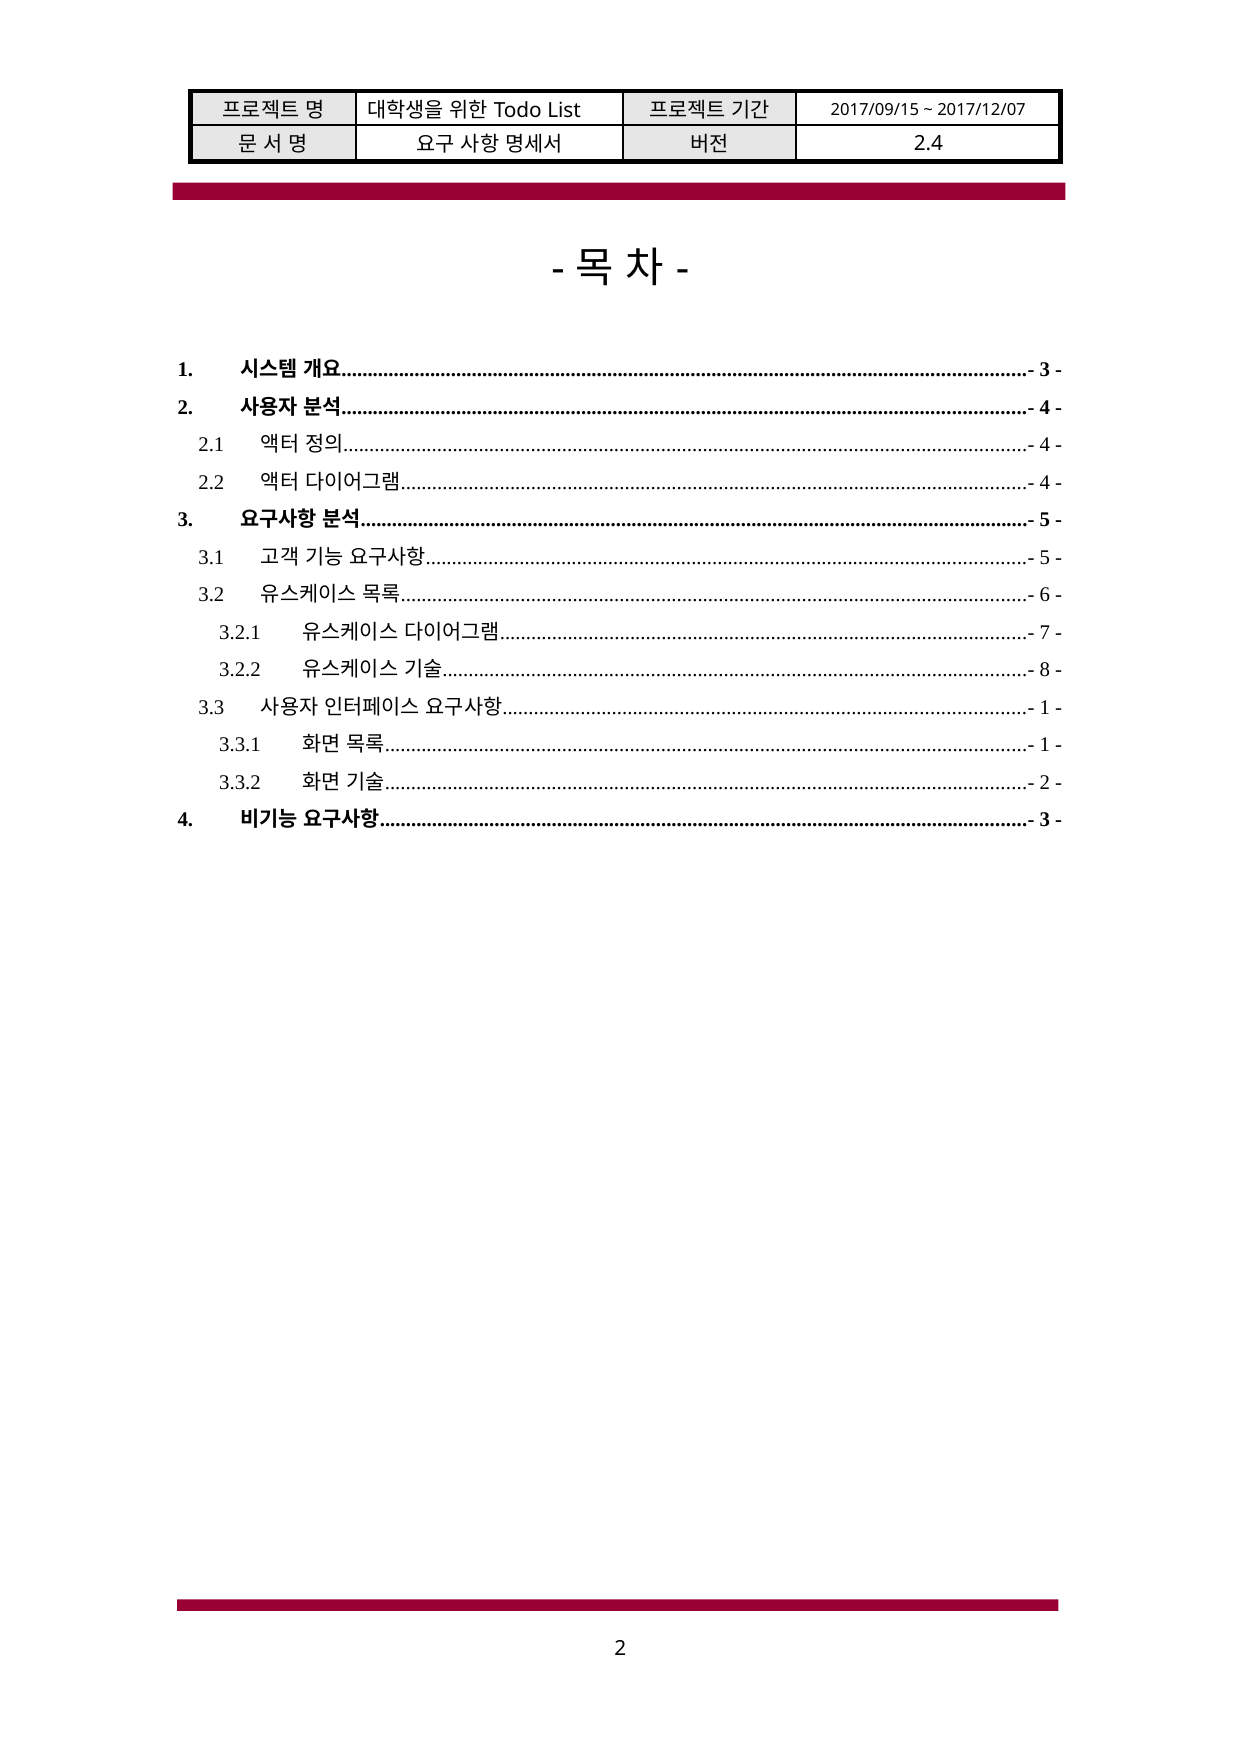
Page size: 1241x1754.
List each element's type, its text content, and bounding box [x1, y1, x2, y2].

text 3.3.2 화면 기술 - 2 - [219, 761, 1063, 799]
text 2. 사용자 분석 - 4 - [177, 386, 1063, 424]
text 3.2 유스케이스 목록 - 6 - [198, 574, 1063, 611]
text 2.1 액터 정의 - 4 - [198, 424, 1063, 461]
text 3. 요구사항 분석 - 5 - [177, 499, 1063, 536]
text 1. 시스템 개요 - 3 - [177, 349, 1063, 386]
text 3.3.1 화면 목록 - 1 - [219, 724, 1063, 761]
text 3.1 고객 기능 요구사항 - 5 - [198, 536, 1063, 574]
text - 목 차 - [177, 227, 1063, 302]
text 3.2.1 유스케이스 다이어그램 - 7 - [219, 611, 1063, 649]
text 4. 비기능 요구사항 - 3 - [177, 799, 1063, 836]
text 3.3 사용자 인터페이스 요구사항 - 1 - [198, 686, 1063, 724]
text 2.2 액터 다이어그램 - 4 - [198, 461, 1063, 499]
text 3.2.2 유스케이스 기술 - 8 - [219, 649, 1063, 686]
